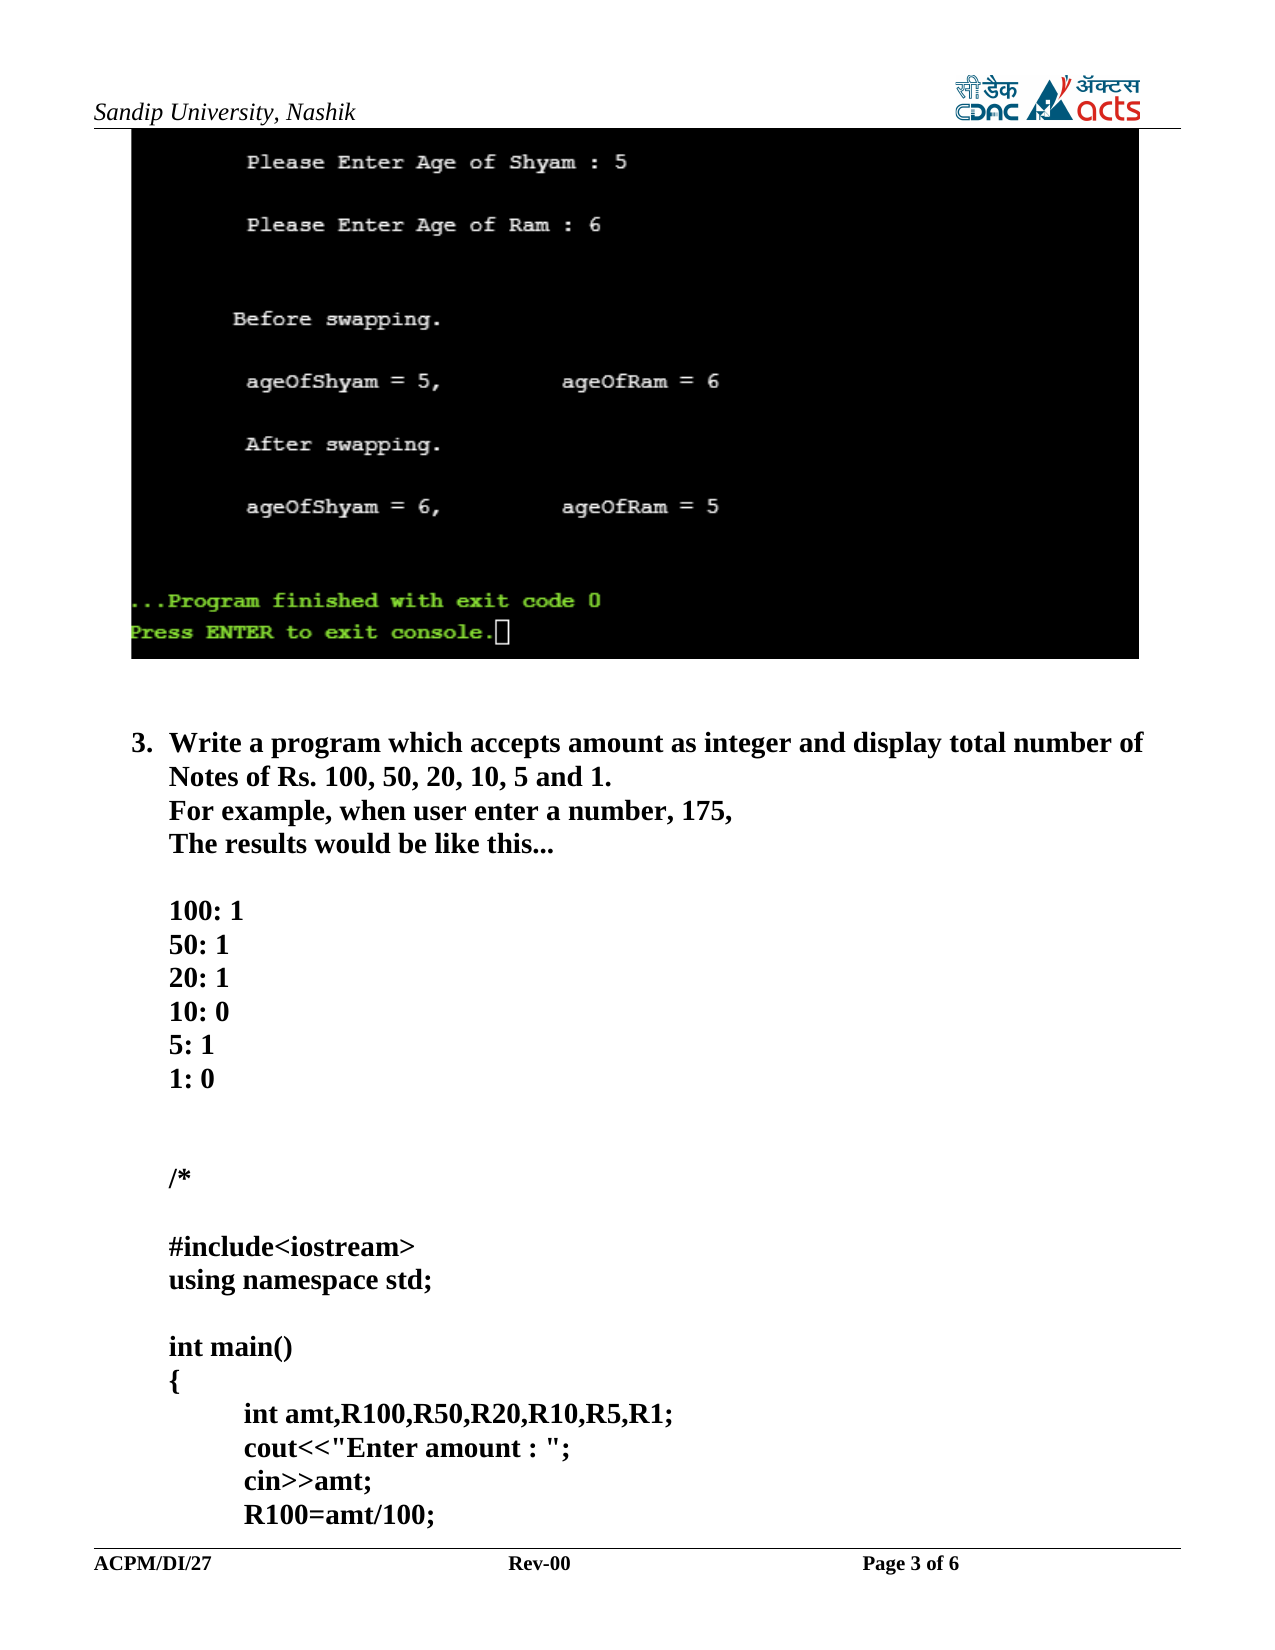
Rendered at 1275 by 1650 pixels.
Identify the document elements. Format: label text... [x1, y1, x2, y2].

picture [992, 85, 1006, 91]
text 5: 1 [169, 1027, 1181, 1061]
text 20: 1 [169, 960, 1181, 994]
text The results would be like this... [169, 826, 1181, 860]
picture [131, 129, 1139, 659]
picture [1037, 105, 1051, 116]
text int main() [169, 1329, 1181, 1363]
text int amt,R100,R50,R20,R10,R5,R1; [169, 1396, 1181, 1430]
text using namespace std; [169, 1262, 1181, 1296]
list Write a program which accepts amount as integer and display total number of Notes of Rs. 100, 50, 20, 10, 5 and 1. [131, 726, 1181, 793]
picture [955, 75, 1140, 121]
text cin>>amt; [169, 1463, 1181, 1497]
text For example, when user enter a number, 175, [169, 793, 1181, 826]
text /* [169, 1162, 1181, 1195]
text cout<<"Enter amount : "; [169, 1430, 1181, 1463]
picture [1037, 114, 1044, 121]
text #include<iostream> [169, 1229, 1181, 1262]
text 10: 0 [169, 994, 1181, 1027]
text 50: 1 [169, 927, 1181, 960]
picture [991, 108, 998, 121]
text { [169, 1363, 1181, 1396]
text 1: 0 [169, 1061, 1181, 1094]
text R100=amt/100; [169, 1497, 1181, 1531]
text 100: 1 [169, 893, 1181, 927]
